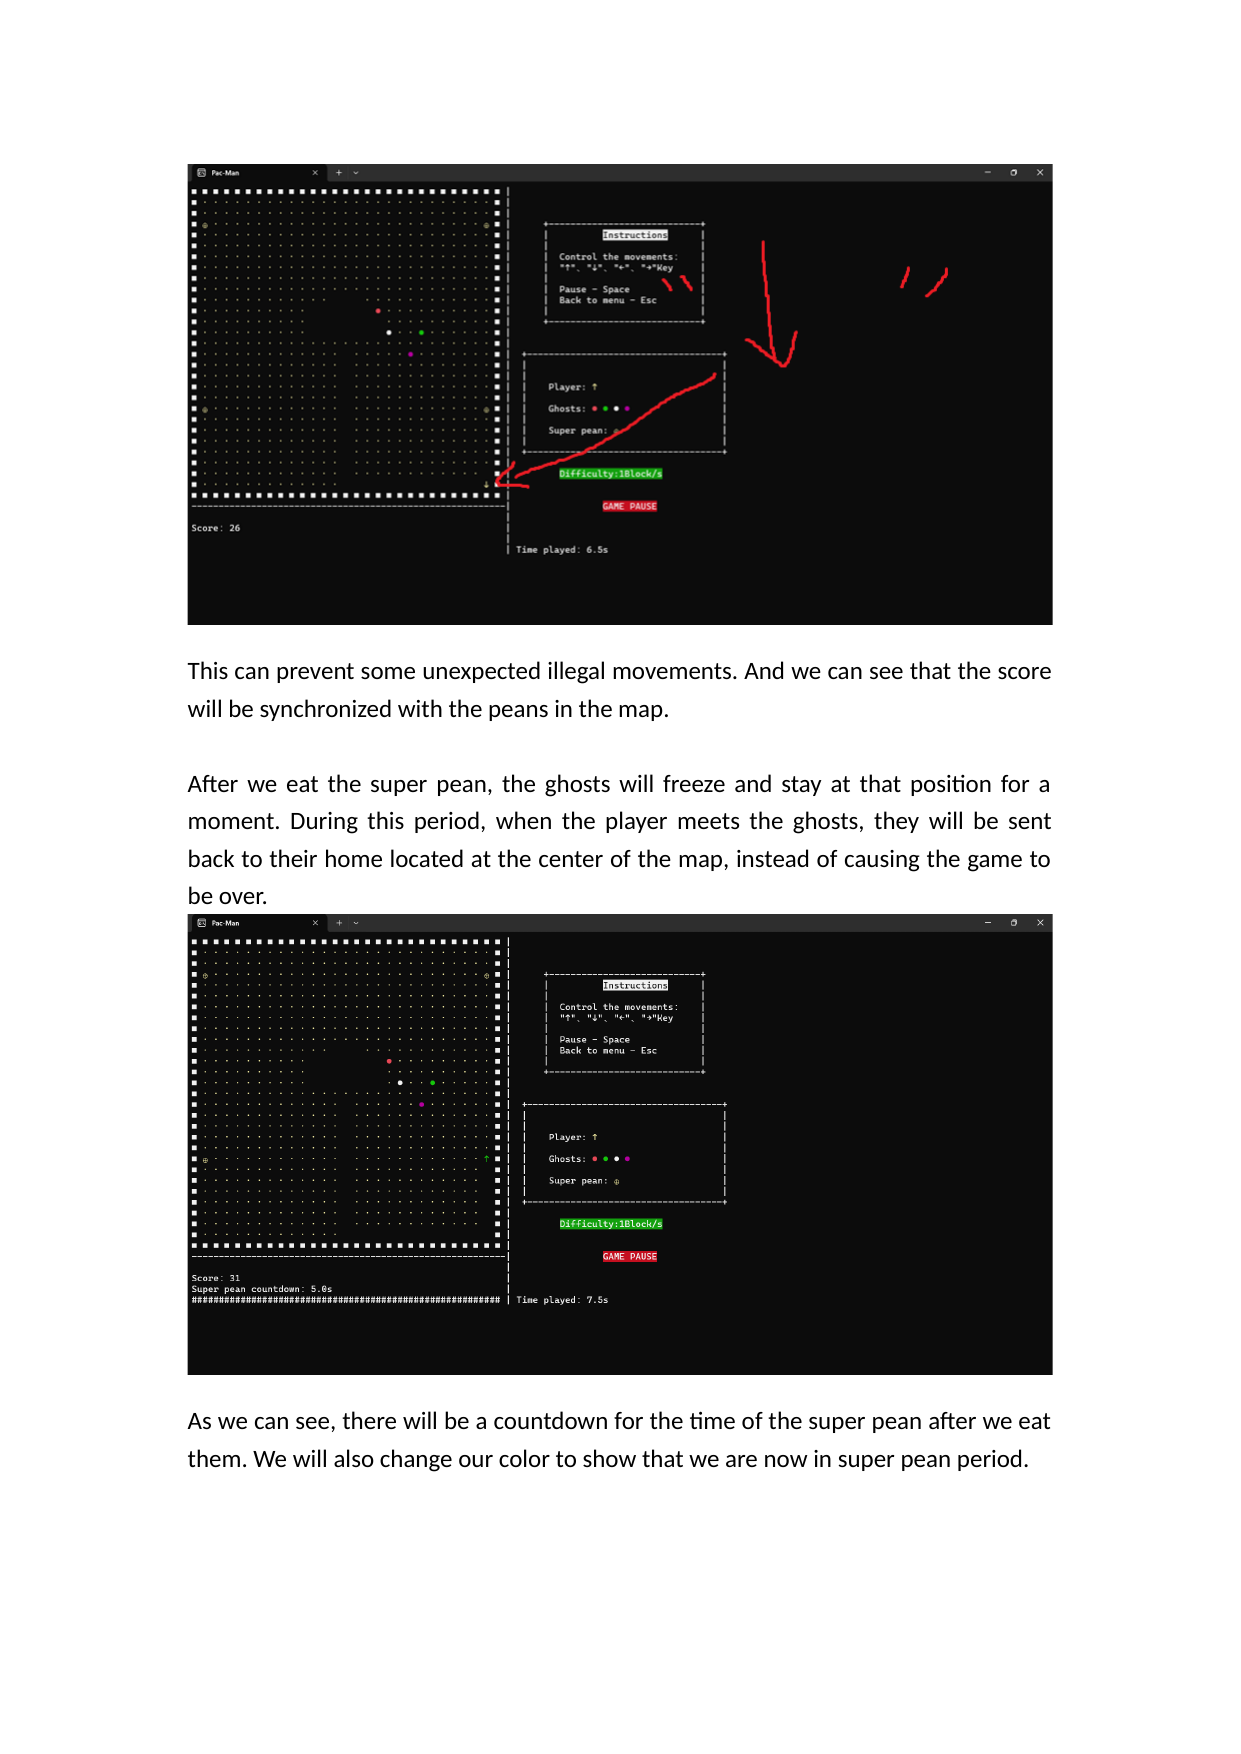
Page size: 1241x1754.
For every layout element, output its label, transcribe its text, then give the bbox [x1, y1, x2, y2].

text As we can see, there will be a countdown for the time of the super pean after we eat them. We will also change our color to show that we are now in super pean period. [187, 1402, 1053, 1477]
picture [187, 164, 1053, 625]
text After we eat the super pean, the ghosts will freeze and stay at that position for a moment. During this period, when the player meets the ghosts, they will be sent back to their home located at the center of the map, instead of causing the game to be over. [187, 764, 1053, 914]
picture [187, 914, 1053, 1375]
text This can prevent some unexpected illegal movements. And we can see that the score will be synchronized with the peans in the map. [187, 652, 1053, 727]
